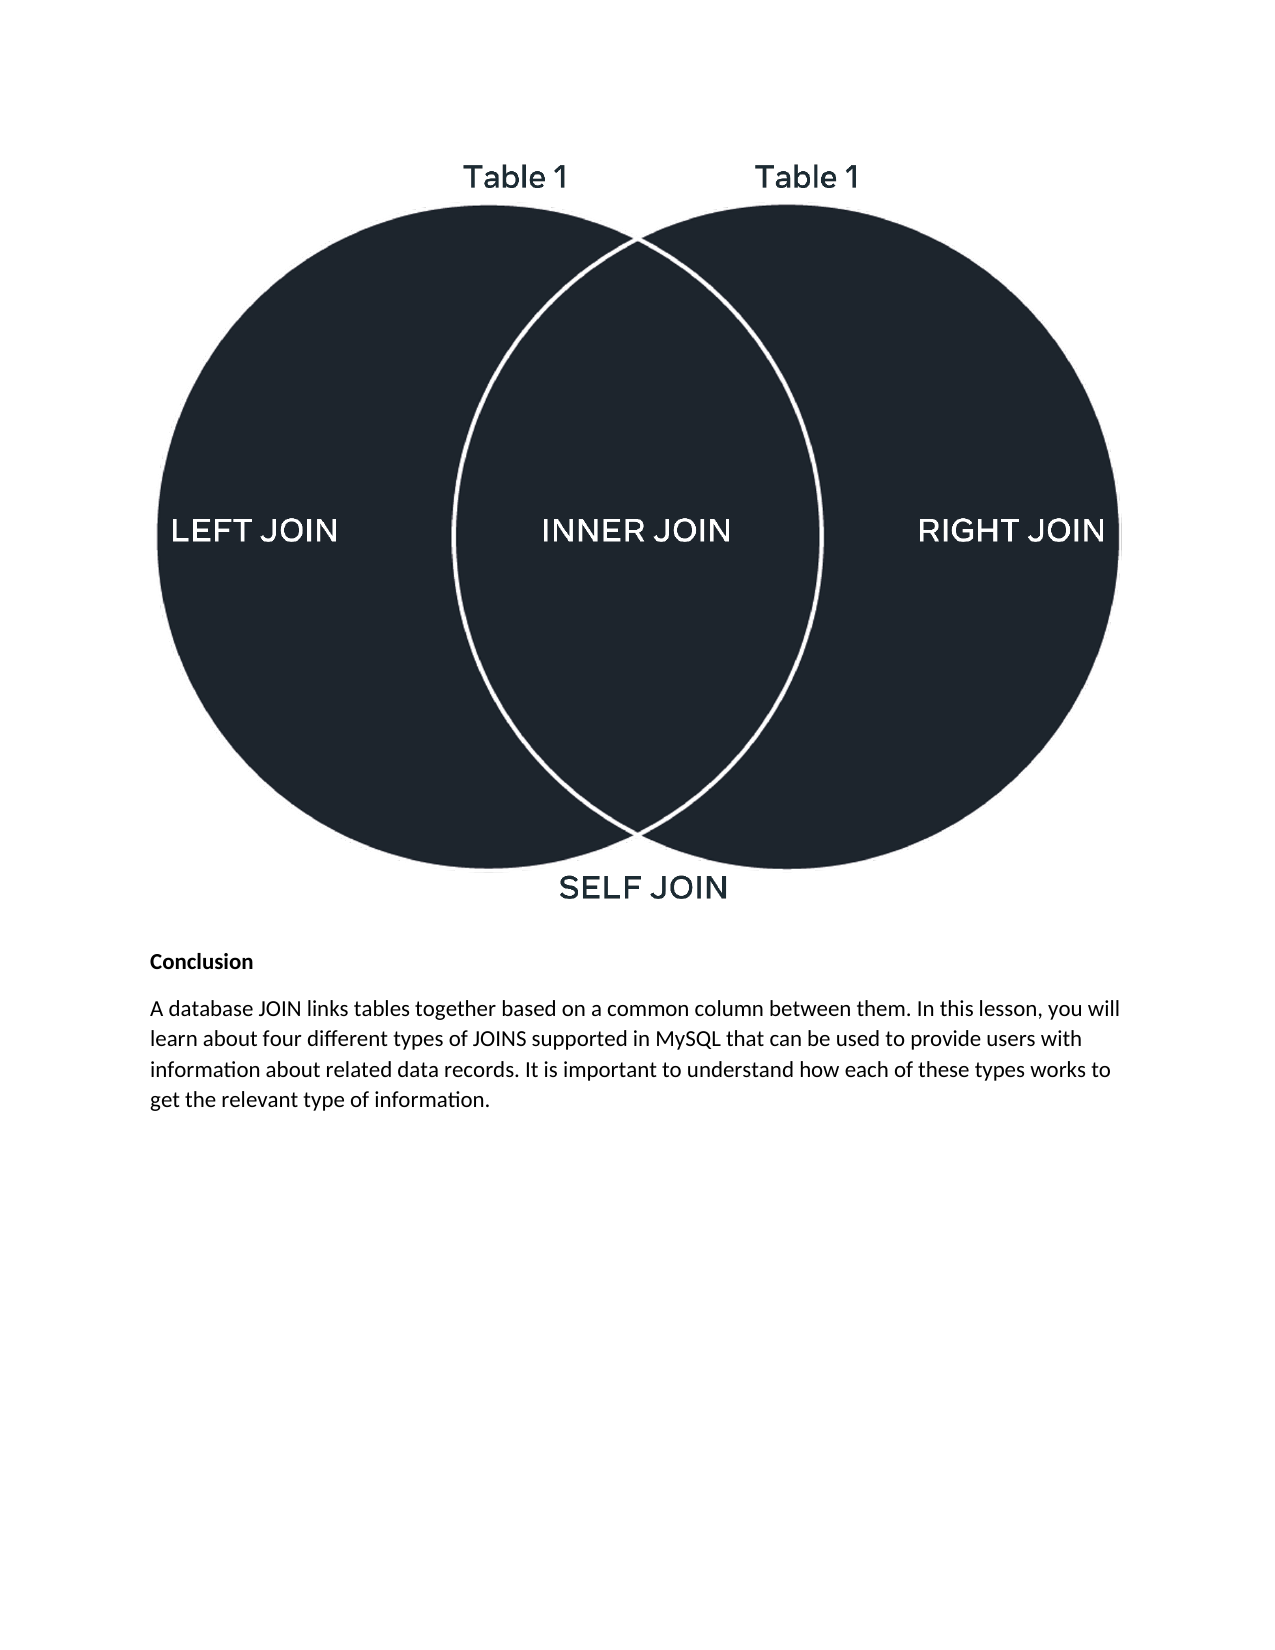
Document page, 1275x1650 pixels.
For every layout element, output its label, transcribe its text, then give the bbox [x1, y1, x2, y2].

text A database JOIN links tables together based on a common column between them. In this lesson, you will learn about four different types of JOINS supported in MySQL that can be used to provide users with information about related data records. It is important to understand how each of these types works to get the relevant type of information. [150, 994, 1125, 1113]
text Conclusion [150, 947, 1125, 976]
picture [150, 150, 1125, 929]
